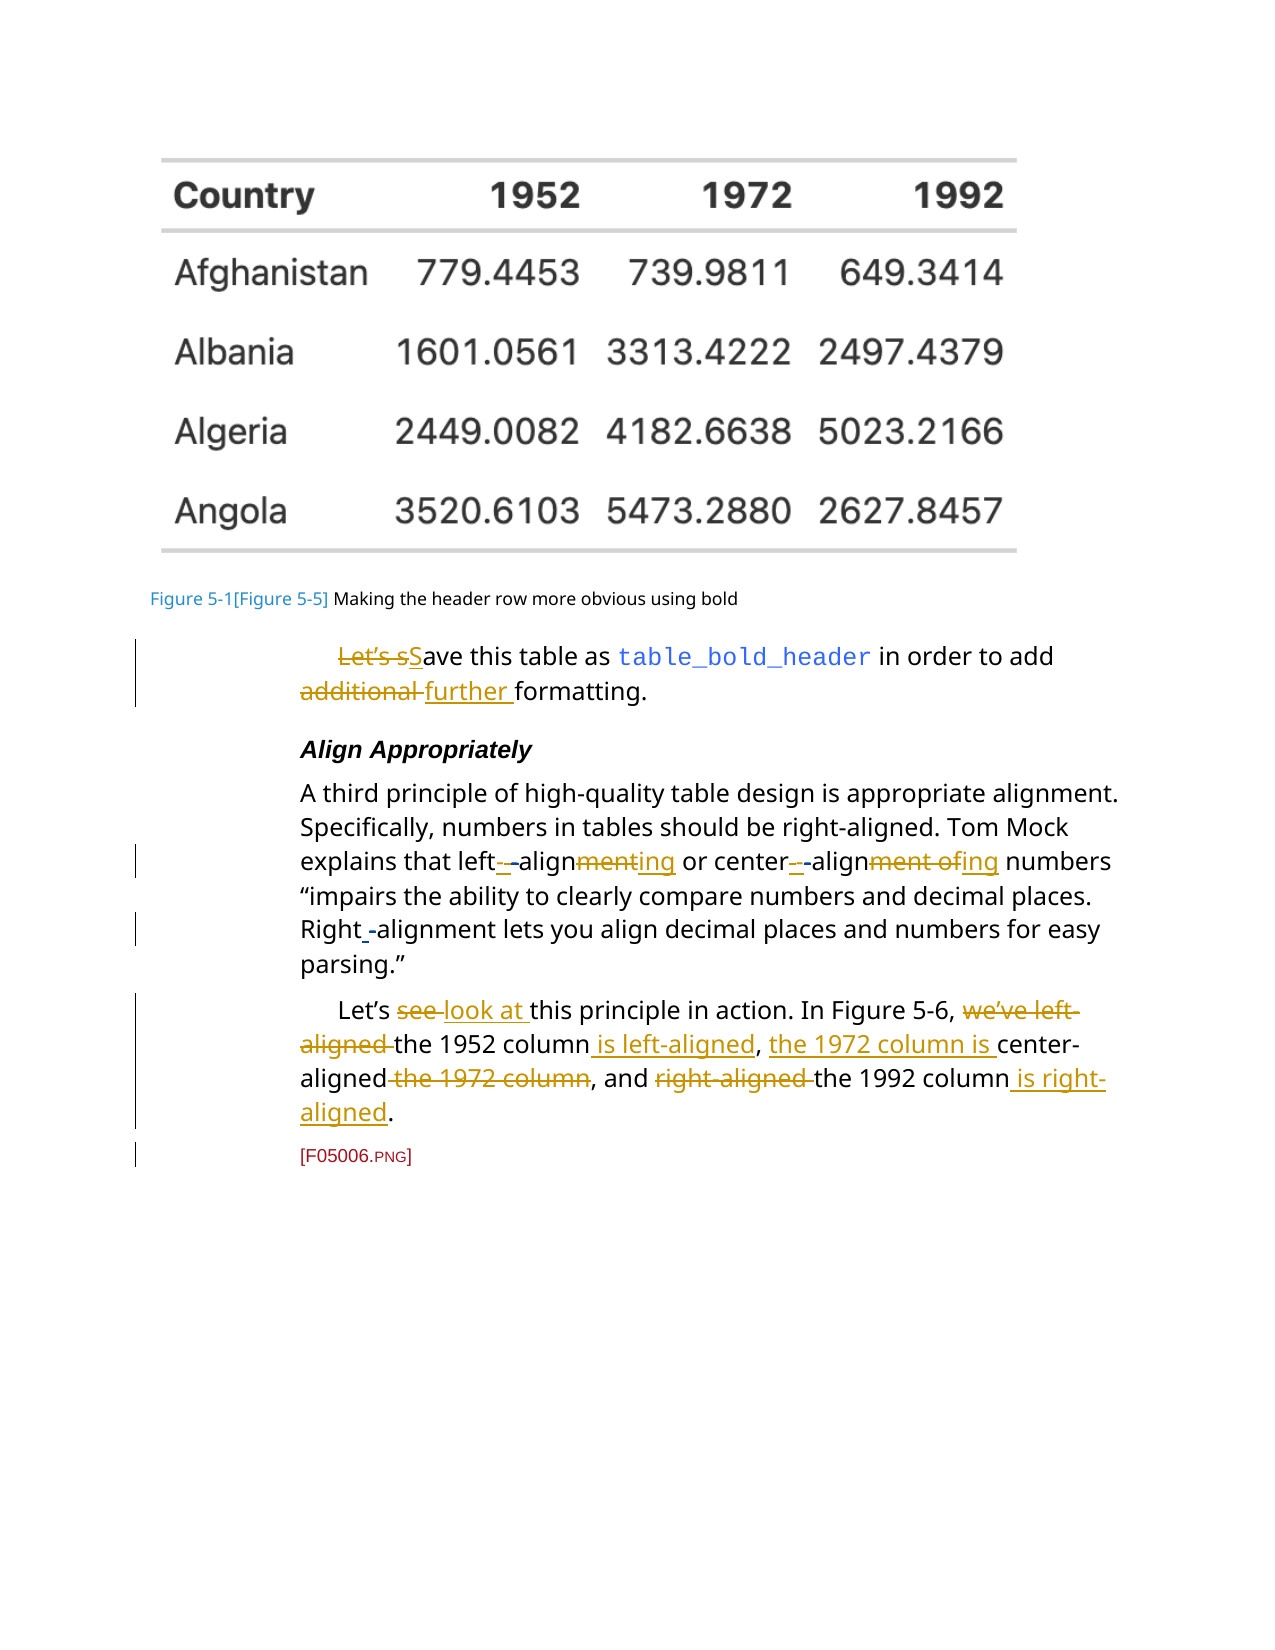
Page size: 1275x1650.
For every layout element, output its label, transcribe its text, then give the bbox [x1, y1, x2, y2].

text Making the header row more obvious using bold [150, 586, 1125, 610]
text Align Appropriately [300, 732, 1125, 763]
text Let’s this principle in action. In Figure 5-6, the 1952 column, center-aligned, and the 1992 column. [300, 993, 1125, 1129]
text [F05006.png] [300, 1142, 1125, 1167]
text A third principle of high-quality table design is appropriate alignment. Specifically, numbers in tables should be right-aligned. Tom Mock explains that leftalign or centeralign numbers “impairs the ability to clearly compare numbers and decimal places. Rightalignment lets you align decimal places and numbers for easy parsing.” [300, 776, 1125, 980]
picture [150, 150, 1025, 562]
text ave this table as table_bold_header in order to add formatting. [300, 639, 1125, 707]
